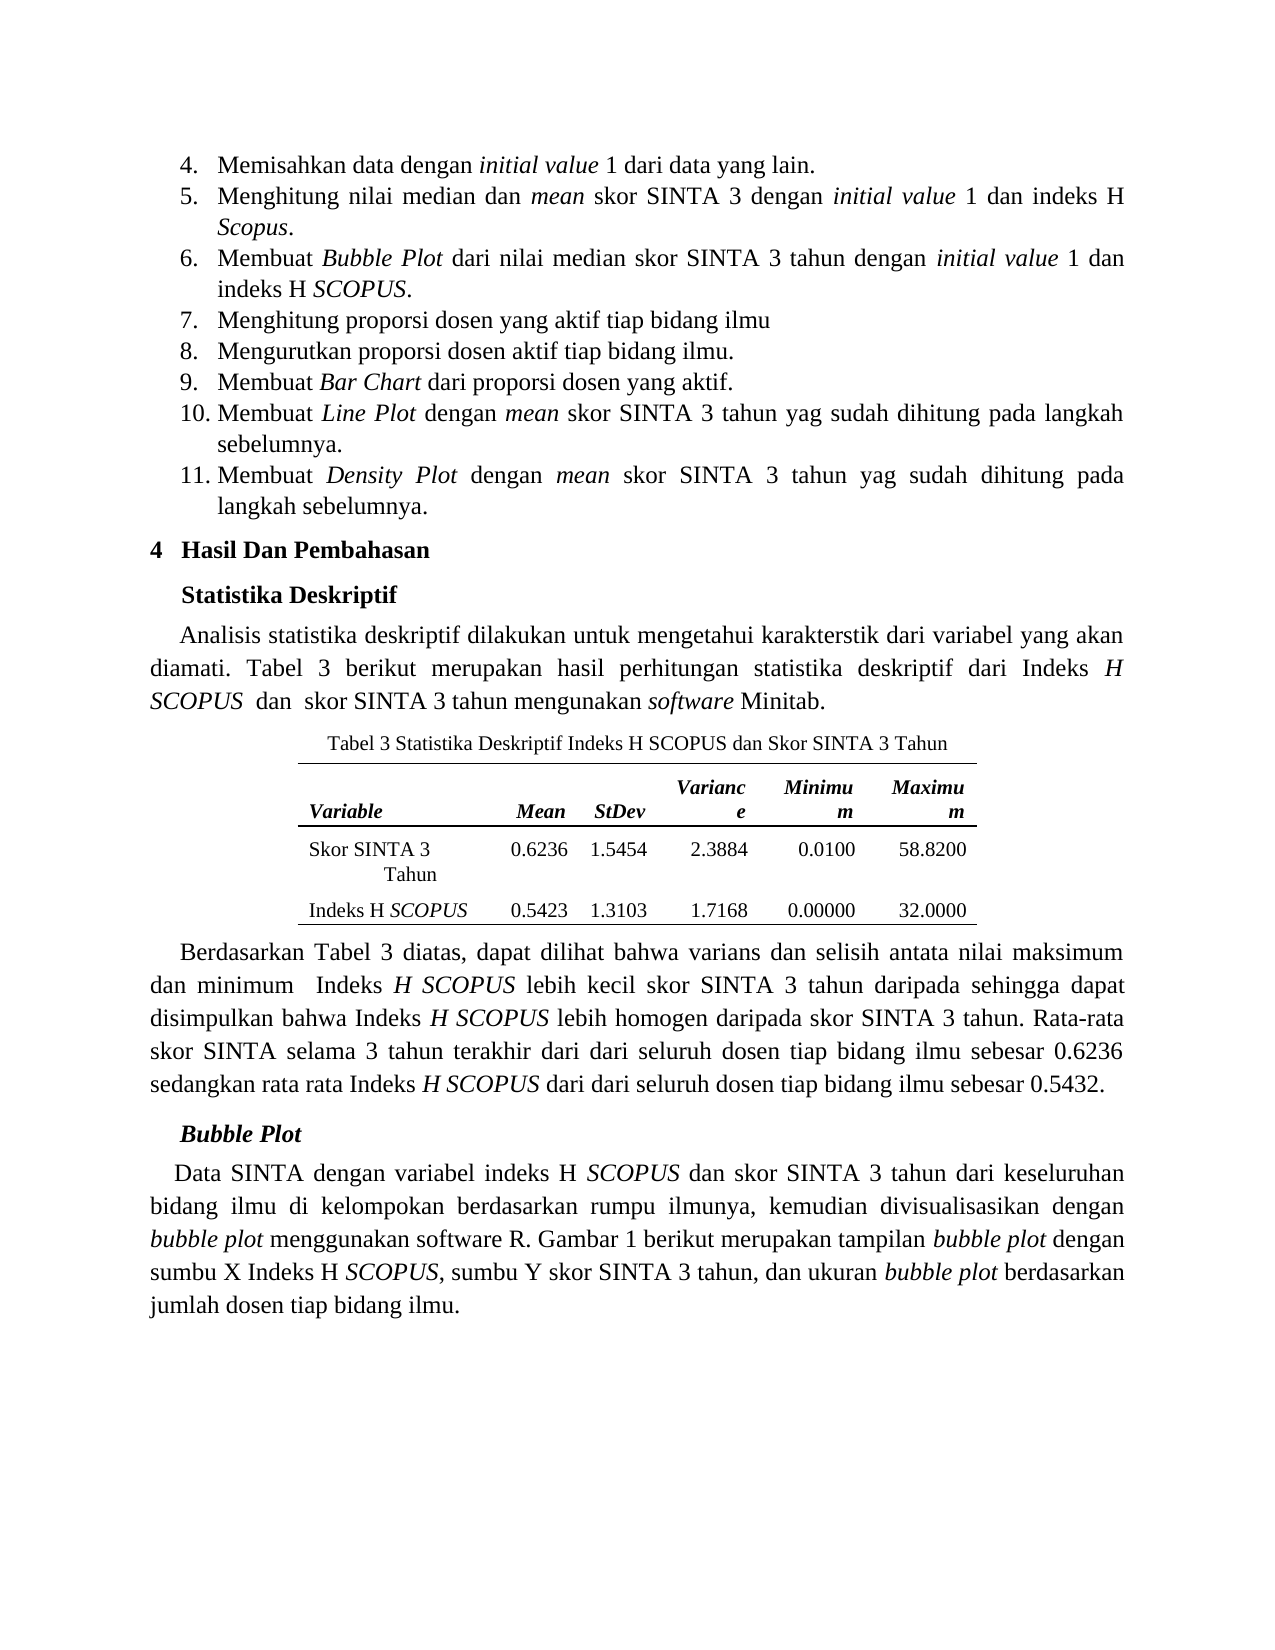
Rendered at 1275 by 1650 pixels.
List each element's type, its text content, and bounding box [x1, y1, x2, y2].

table_header Mean [500, 764, 579, 825]
table_cell 0.5423 [500, 887, 579, 924]
table_cell 0.0100 [759, 827, 866, 887]
table_header Maximum [866, 764, 977, 825]
table_cell 1.5454 [579, 827, 658, 887]
text Berdasarkan Tabel 3 diatas, dapat dilihat bahwa varians dan selisih antata nilai maksimum dan minimum Indeks H SCOPUS lebih kecil skor SINTA 3 tahun daripada sehingga dapat disimpulkan bahwa Indeks H SCOPUS lebih homogen daripada skor SINTA 3 tahun. Rata-rata skor SINTA selama 3 tahun terakhir dari dari seluruh dosen tiap bidang ilmu sebesar 0.6236 sedangkan rata rata Indeks H SCOPUS dari dari seluruh dosen tiap bidang ilmu sebesar 0.5432. [150, 937, 1125, 1098]
table_header Minimum [759, 764, 866, 825]
table_cell 58.8200 [866, 827, 977, 887]
table_cell 2.3884 [658, 827, 758, 887]
list Membuat Density Plot dengan mean skor SINTA 3 tahun yag sudah dihitung pada langkah sebelumnya. [179, 460, 1125, 520]
table_cell 32.0000 [866, 887, 977, 924]
table_header StDev [579, 764, 658, 825]
list Mengurutkan proporsi dosen aktif tiap bidang ilmu. [179, 336, 1125, 365]
list Membuat Line Plot dengan mean skor SINTA 3 tahun yag sudah dihitung pada langkah sebelumnya. [179, 398, 1125, 458]
list Menghitung proporsi dosen yang aktif tiap bidang ilmu [179, 305, 1125, 334]
table_cell 0.00000 [759, 887, 866, 924]
table_cell Indeks H SCOPUS [298, 887, 499, 924]
text Tabel 3 Statistika Deskriptif Indeks H SCOPUS dan Skor SINTA 3 Tahun [150, 731, 1125, 755]
text Data SINTA dengan variabel indeks H SCOPUS dan skor SINTA 3 tahun dari keseluruhan bidang ilmu di kelompokan berdasarkan rumpu ilmunya, kemudian divisualisasikan dengan bubble plot menggunakan software R. Gambar 1 berikut merupakan tampilan bubble plot dengan sumbu X Indeks H SCOPUS, sumbu Y skor SINTA 3 tahun, dan ukuran bubble plot berdasarkan jumlah dosen tiap bidang ilmu. [150, 1158, 1125, 1319]
text Bubble Plot [150, 1119, 1125, 1148]
text Statistika Deskriptif [150, 581, 1125, 609]
table_cell 0.6236 [500, 827, 579, 887]
table_cell 1.3103 [579, 887, 658, 924]
text Analisis statistika deskriptif dilakukan untuk mengetahui karakterstik dari variabel yang akan diamati. Tabel 3 berikut merupakan hasil perhitungan statistika deskriptif dari Indeks H SCOPUS dan skor SINTA 3 tahun mengunakan software Minitab. [150, 620, 1125, 714]
list Menghitung nilai median dan mean skor SINTA 3 dengan initial value 1 dan indeks H Scopus. [179, 181, 1125, 241]
list Memisahkan data dengan initial value 1 dari data yang lain. [179, 150, 1125, 179]
list Membuat Bar Chart dari proporsi dosen yang aktif. [179, 367, 1125, 396]
table_header Variable [298, 764, 499, 825]
table_cell Skor SINTA 3 Tahun [298, 827, 499, 887]
table_header Variance [658, 764, 758, 825]
text 4 Hasil Dan Pembahasan [150, 535, 1125, 564]
table_cell 1.7168 [658, 887, 758, 924]
list Membuat Bubble Plot dari nilai median skor SINTA 3 tahun dengan initial value 1 dan indeks H SCOPUS. [179, 243, 1125, 303]
